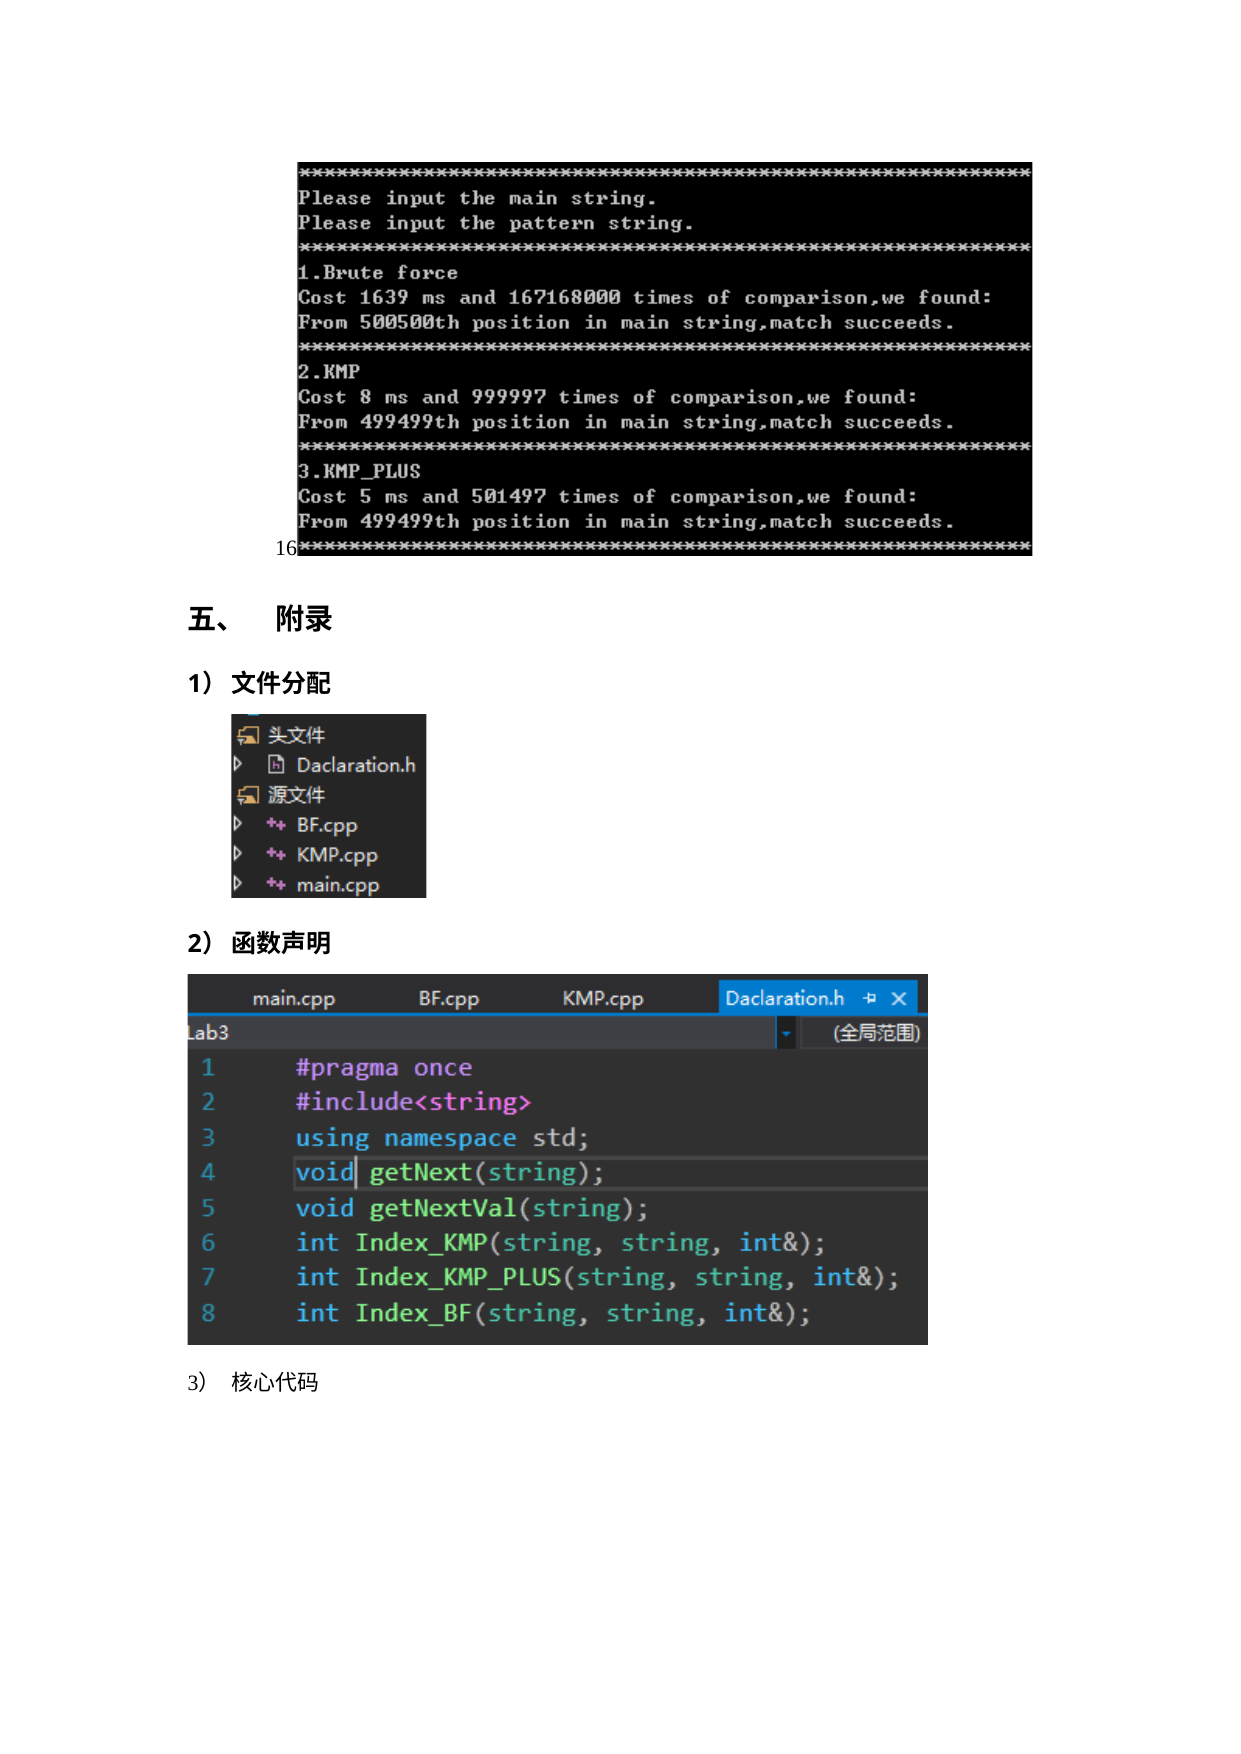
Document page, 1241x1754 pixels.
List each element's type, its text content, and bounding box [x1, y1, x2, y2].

picture [231, 714, 427, 898]
list 文件分配 [187, 649, 1053, 714]
picture [187, 974, 928, 1345]
picture [296, 162, 1033, 556]
list 函数声明 [187, 909, 1053, 974]
list 附录 [187, 584, 1053, 649]
list 核心代码 [187, 1364, 1053, 1397]
